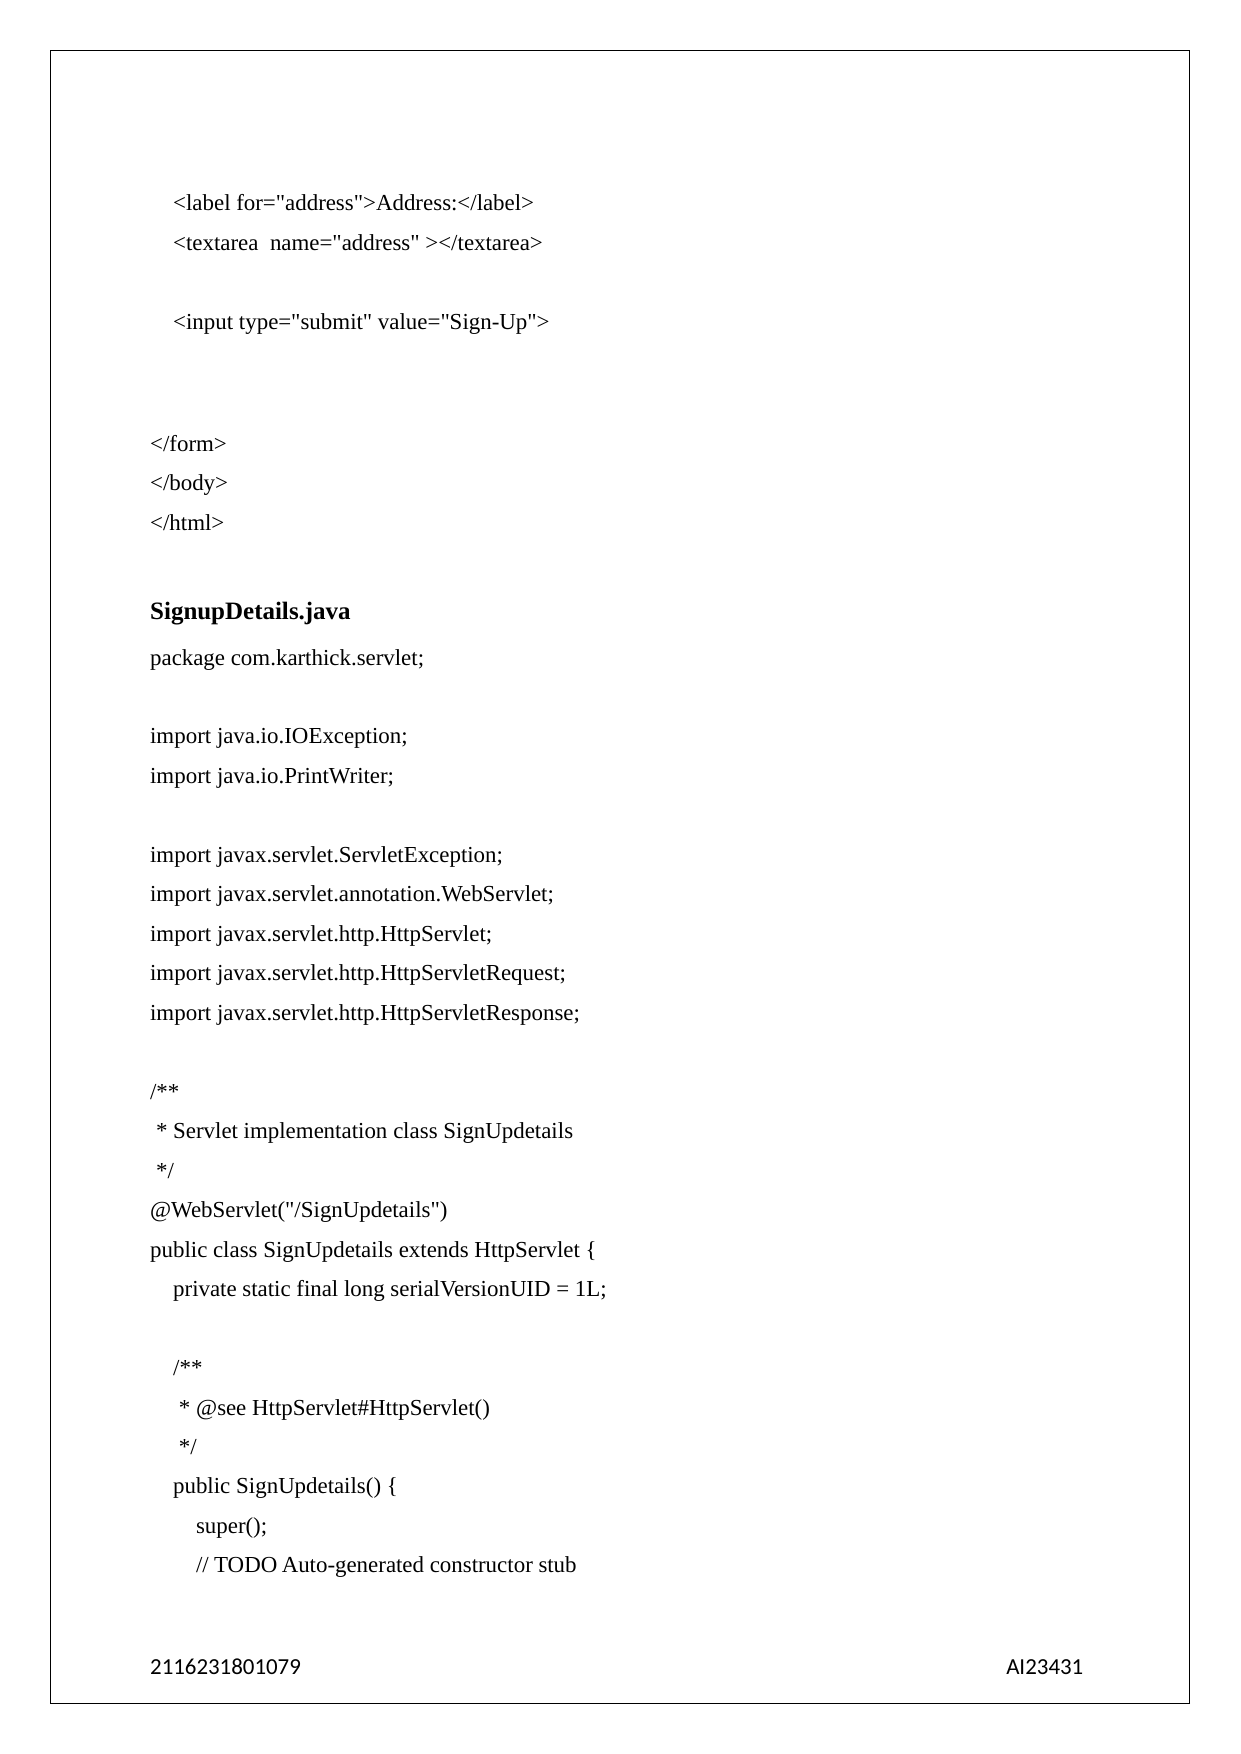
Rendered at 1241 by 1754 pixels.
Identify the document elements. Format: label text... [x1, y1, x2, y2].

text package com.karthick.servlet; [150, 643, 1090, 670]
text <label for="address">Address:</label> [150, 189, 1090, 216]
text * Servlet implementation class SignUpdetails [150, 1117, 1090, 1144]
text import javax.servlet.annotation.WebServlet; [150, 880, 1090, 907]
text import javax.servlet.http.HttpServlet; [150, 920, 1090, 946]
text public class SignUpdetails extends HttpServlet { [150, 1236, 1090, 1262]
text /** [150, 1354, 1090, 1381]
text * @see HttpServlet#HttpServlet() [150, 1394, 1090, 1420]
text /** [150, 1078, 1090, 1104]
text <textarea name="address" ></textarea> [150, 229, 1090, 255]
text */ [150, 1157, 1090, 1183]
text public SignUpdetails() { [150, 1473, 1090, 1499]
text */ [150, 1433, 1090, 1459]
text import javax.servlet.http.HttpServletResponse; [150, 999, 1090, 1025]
text </html> [150, 509, 1090, 535]
text import javax.servlet.ServletException; [150, 841, 1090, 867]
text import java.io.PrintWriter; [150, 762, 1090, 788]
text @WebServlet("/SignUpdetails") [150, 1196, 1090, 1223]
text </body> [150, 469, 1090, 496]
text import javax.servlet.http.HttpServletRequest; [150, 959, 1090, 986]
text SignupDetails.java [150, 596, 1090, 624]
text private static final long serialVersionUID = 1L; [150, 1275, 1090, 1302]
text // TODO Auto-generated constructor stub [150, 1552, 1090, 1578]
text import java.io.IOException; [150, 722, 1090, 749]
text <input type="submit" value="Sign-Up"> [150, 308, 1090, 334]
text </form> [150, 430, 1090, 456]
text super(); [150, 1512, 1090, 1538]
